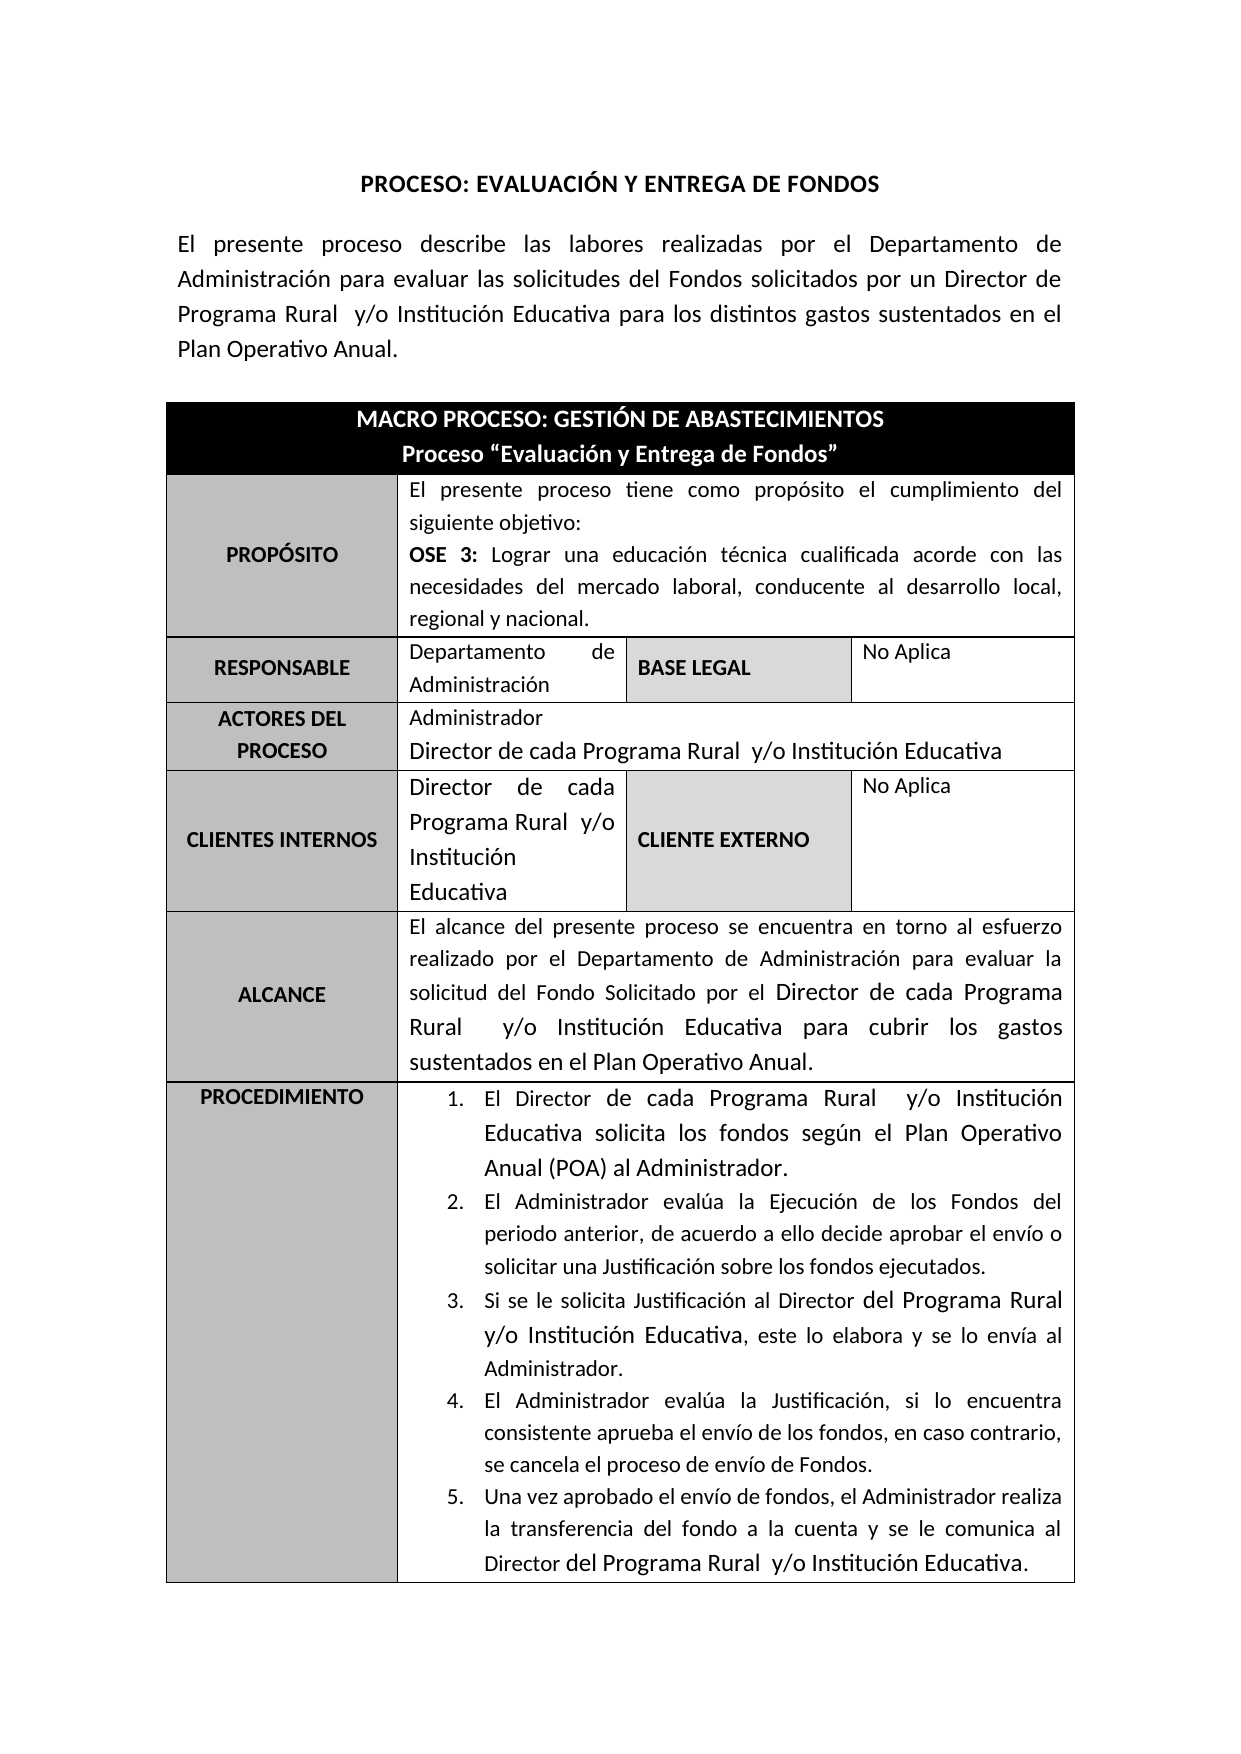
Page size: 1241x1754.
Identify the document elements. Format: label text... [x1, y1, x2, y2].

table_cell Director de cada Programa Rural y/o Institución Educativa [398, 771, 626, 911]
table_cell Departamento de Administración [398, 638, 626, 702]
table_cell No Aplica [852, 771, 1074, 911]
table_cell El presente proceso tiene como propósito el cumplimiento del siguiente objetivo: OSE 3: Lograr una educación técnica cualificada acorde con las necesidades del mercado laboral, conducente al desarrollo local, regional y nacional. [398, 475, 1074, 636]
table_cell CLIENTES INTERNOS [167, 771, 397, 911]
subtitle PROCESO: EVALUACIÓN Y ENTREGA DE FONDOS [177, 168, 1063, 199]
table_cell CLIENTE EXTERNO [627, 771, 851, 911]
table_cell Administrador Director de cada Programa Rural y/o Institución Educativa [398, 703, 1074, 770]
table_cell PROPÓSITO [167, 475, 397, 636]
text El presente proceso describe las labores realizadas por el Departamento de Administración para evaluar las solicitudes del Fondos solicitados por un Director de Programa Rural y/o Institución Educativa para los distintos gastos sustentados en el Plan Operativo Anual. [177, 228, 1063, 364]
table_cell BASE LEGAL [627, 638, 851, 702]
table_cell ALCANCE [167, 912, 397, 1081]
table_cell RESPONSABLE [167, 638, 397, 702]
table_cell PROCEDIMIENTO [167, 1083, 397, 1582]
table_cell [398, 1083, 1074, 1582]
table_cell El alcance del presente proceso se encuentra en torno al esfuerzo realizado por el Departamento de Administración para evaluar la solicitud del Fondo Solicitado por el Director de cada Programa Rural y/o Institución Educativa para cubrir los gastos sustentados en el Plan Operativo Anual. [398, 912, 1074, 1081]
table_header MACRO PROCESO: GESTIÓN DE ABASTECIMIENTOS Proceso “Evaluación y Entrega de Fondos” [167, 403, 1074, 474]
table_cell ACTORES DEL PROCESO [167, 703, 397, 770]
table_cell No Aplica [852, 638, 1074, 702]
